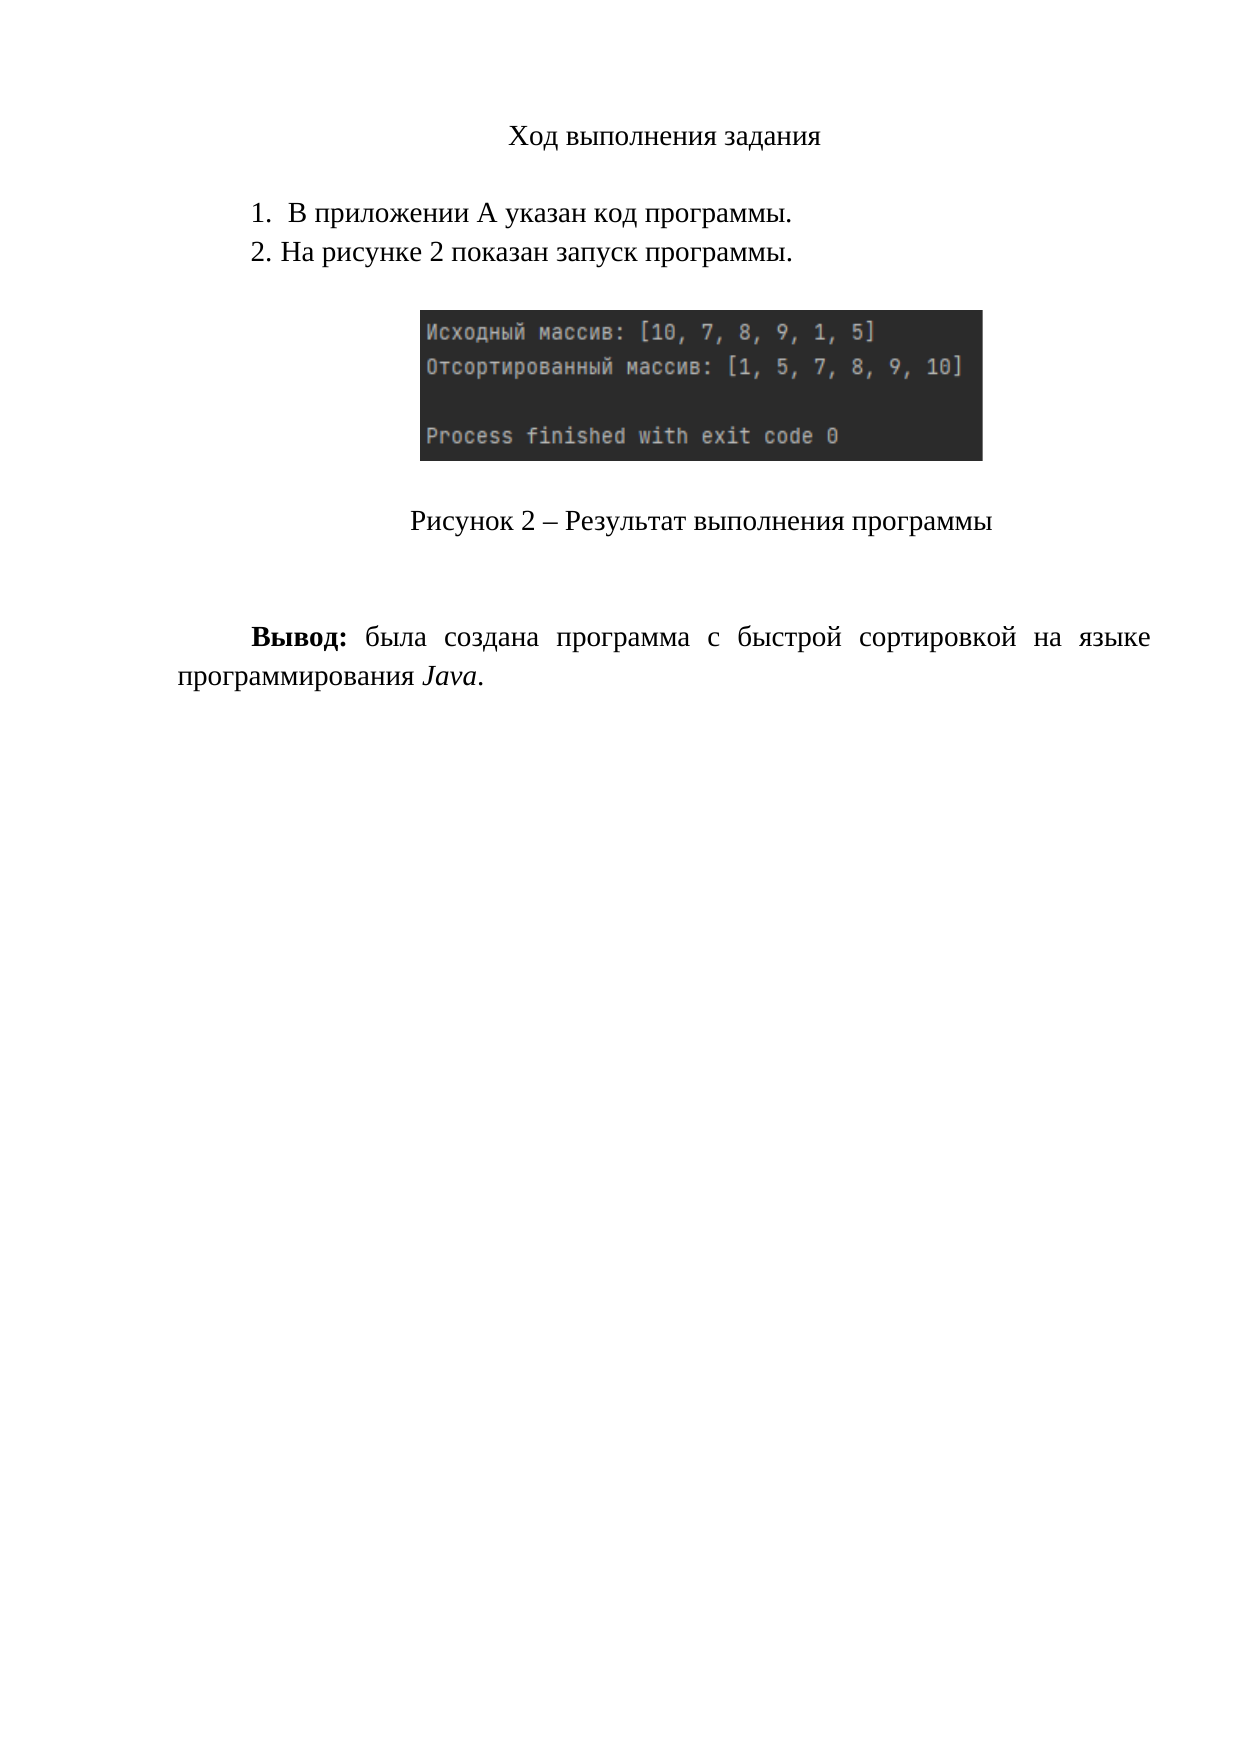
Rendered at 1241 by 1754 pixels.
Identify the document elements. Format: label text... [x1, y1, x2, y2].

picture [420, 310, 983, 461]
text Ход выполнения задания [177, 118, 1152, 152]
list В приложении А указан код программы. [250, 195, 1152, 229]
text Рисунок 2 – Результат выполнения программы [177, 503, 1152, 537]
text Вывод: была создана программа с быстрой сортировкой на языке программирования Java. [177, 619, 1152, 691]
list На рисунке 2 показан запуск программы. [177, 234, 1152, 267]
